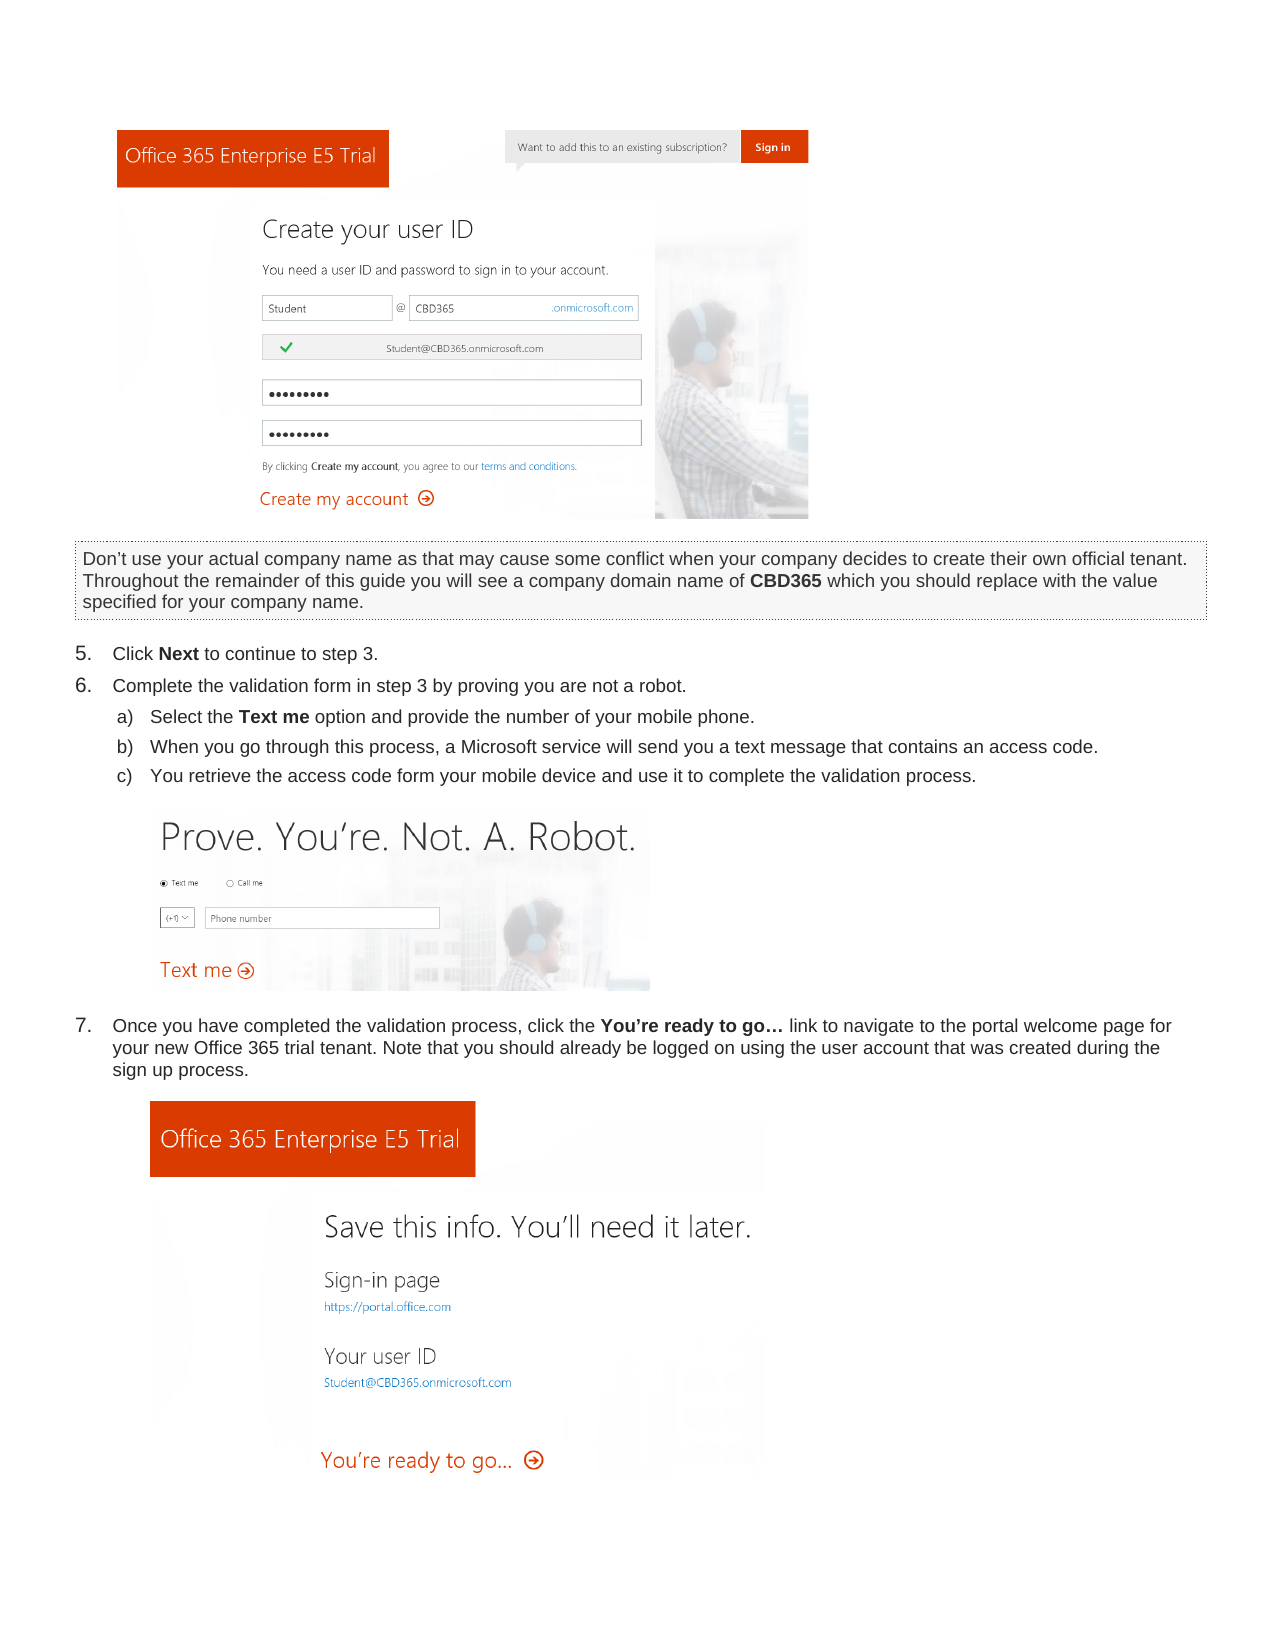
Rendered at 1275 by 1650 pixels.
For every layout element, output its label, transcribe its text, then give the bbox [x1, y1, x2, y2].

picture [150, 1101, 766, 1478]
list You retrieve the access code form your mobile device and use it to complete the validation process. [117, 765, 1200, 787]
picture [117, 130, 809, 519]
list Select the Text me option and provide the number of your mobile phone. [117, 706, 1200, 727]
text Don’t use your actual company name as that may cause some conflict when your company decides to create their own official tenant. Throughout the remainder of this guide you will see a company domain name of CBD365 which you should replace with the value specified for your company name. [75, 541, 1207, 620]
list When you go through this process, a Microsoft service will send you a text message that contains an access code. [117, 735, 1200, 757]
list Complete the validation form in step 3 by proving you are not a robot. [75, 673, 1200, 697]
list Once you have completed the validation process, click the You’re ready to go… link to navigate to the portal welcome page for your new Office 365 trial tenant. Note that you should already be logged on using the user account that was created during the sign up process. [75, 1013, 1200, 1080]
picture [150, 808, 650, 991]
list Click Next to continue to step 3. [75, 641, 1200, 665]
